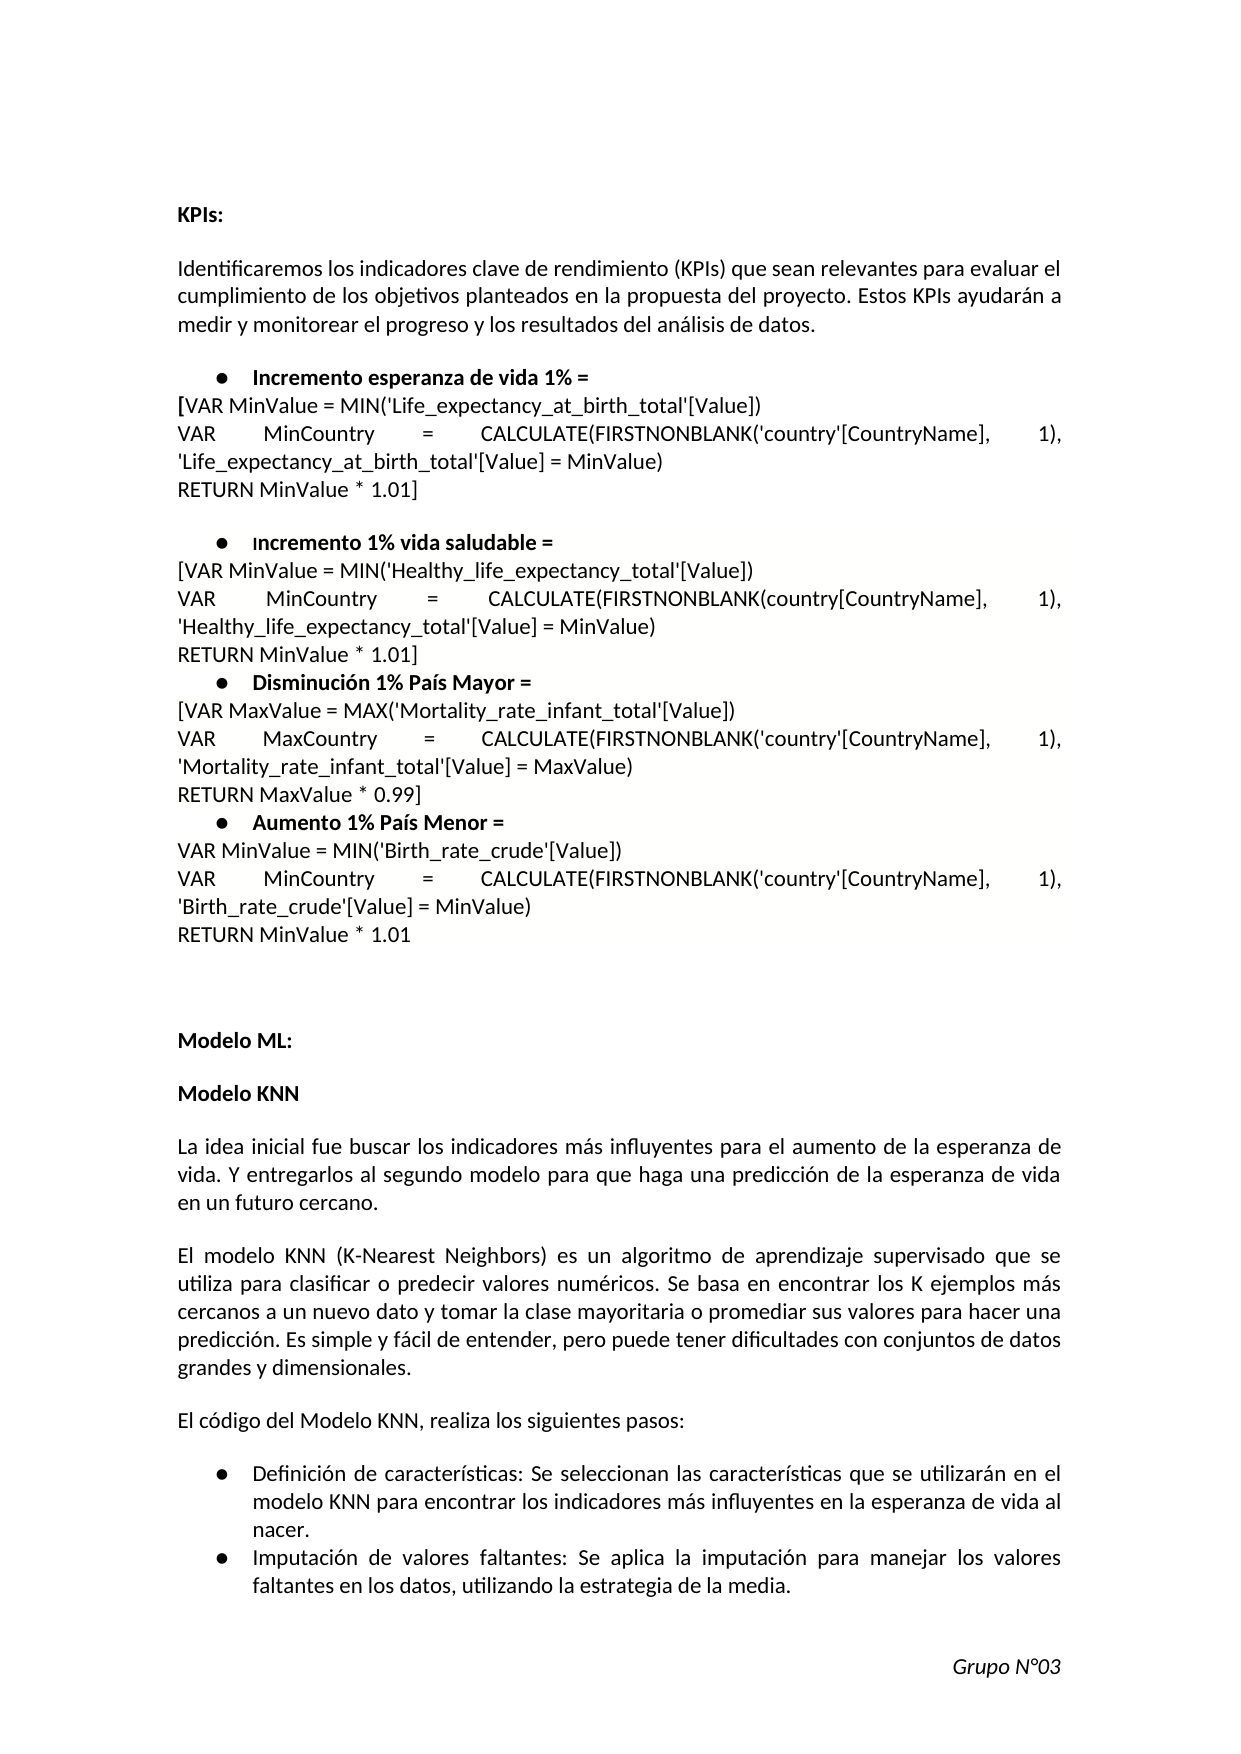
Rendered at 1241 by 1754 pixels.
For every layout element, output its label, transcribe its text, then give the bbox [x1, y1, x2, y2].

list Incremento 1% vida saludable = [215, 528, 1063, 556]
list Aumento 1% País Menor = [215, 808, 1063, 836]
text KPIs: [177, 201, 1063, 229]
list Imputación de valores faltantes: Se aplica la imputación para manejar los valores faltantes en los datos, utilizando la estrategia de la media. [215, 1543, 1063, 1599]
text RETURN MaxValue * 0.99] [177, 780, 1063, 808]
text Modelo ML: [177, 1026, 1063, 1054]
text VAR MaxCountry = CALCULATE(FIRSTNONBLANK('country'[CountryName], 1), 'Mortality_rate_infant_total'[Value] = MaxValue) [177, 724, 1063, 780]
text VAR MinValue = MIN('Birth_rate_crude'[Value]) [177, 836, 1063, 864]
text El modelo KNN (K-Nearest Neighbors) es un algoritmo de aprendizaje supervisado que se utiliza para clasificar o predecir valores numéricos. Se basa en encontrar los K ejemplos más cercanos a un nuevo dato y tomar la clase mayoritaria o promediar sus valores para hacer una predicción. Es simple y fácil de entender, pero puede tener dificultades con conjuntos de datos grandes y dimensionales. [177, 1241, 1063, 1381]
text [VAR MinValue = MIN('Healthy_life_expectancy_total'[Value]) [177, 556, 1063, 584]
text Identificaremos los indicadores clave de rendimiento (KPIs) que sean relevantes para evaluar el cumplimiento de los objetivos planteados en la propuesta del proyecto. Estos KPIs ayudarán a medir y monitorear el progreso y los resultados del análisis de datos. [177, 254, 1063, 338]
text VAR MinCountry = CALCULATE(FIRSTNONBLANK('country'[CountryName], 1), 'Life_expectancy_at_birth_total'[Value] = MinValue) [177, 419, 1063, 475]
list Definición de características: Se seleccionan las características que se utilizarán en el modelo KNN para encontrar los indicadores más influyentes en la esperanza de vida al nacer. [215, 1459, 1063, 1543]
text [VAR MaxValue = MAX('Mortality_rate_infant_total'[Value]) [177, 696, 1063, 724]
text [VAR MinValue = MIN('Life_expectancy_at_birth_total'[Value]) [177, 391, 1063, 419]
text El código del Modelo KNN, realiza los siguientes pasos: [177, 1406, 1063, 1434]
text VAR MinCountry = CALCULATE(FIRSTNONBLANK(country[CountryName], 1), 'Healthy_life_expectancy_total'[Value] = MinValue) [177, 584, 1063, 640]
text RETURN MinValue * 1.01 [177, 920, 1063, 948]
text Modelo KNN [177, 1079, 1063, 1107]
text La idea inicial fue buscar los indicadores más influyentes para el aumento de la esperanza de vida. Y entregarlos al segundo modelo para que haga una predicción de la esperanza de vida en un futuro cercano. [177, 1132, 1063, 1216]
text RETURN MinValue * 1.01] [177, 640, 1063, 668]
list Disminución 1% País Mayor = [215, 668, 1063, 696]
text VAR MinCountry = CALCULATE(FIRSTNONBLANK('country'[CountryName], 1), 'Birth_rate_crude'[Value] = MinValue) [177, 864, 1063, 920]
list Incremento esperanza de vida 1% = [215, 363, 1063, 391]
text RETURN MinValue * 1.01] [177, 475, 1063, 503]
